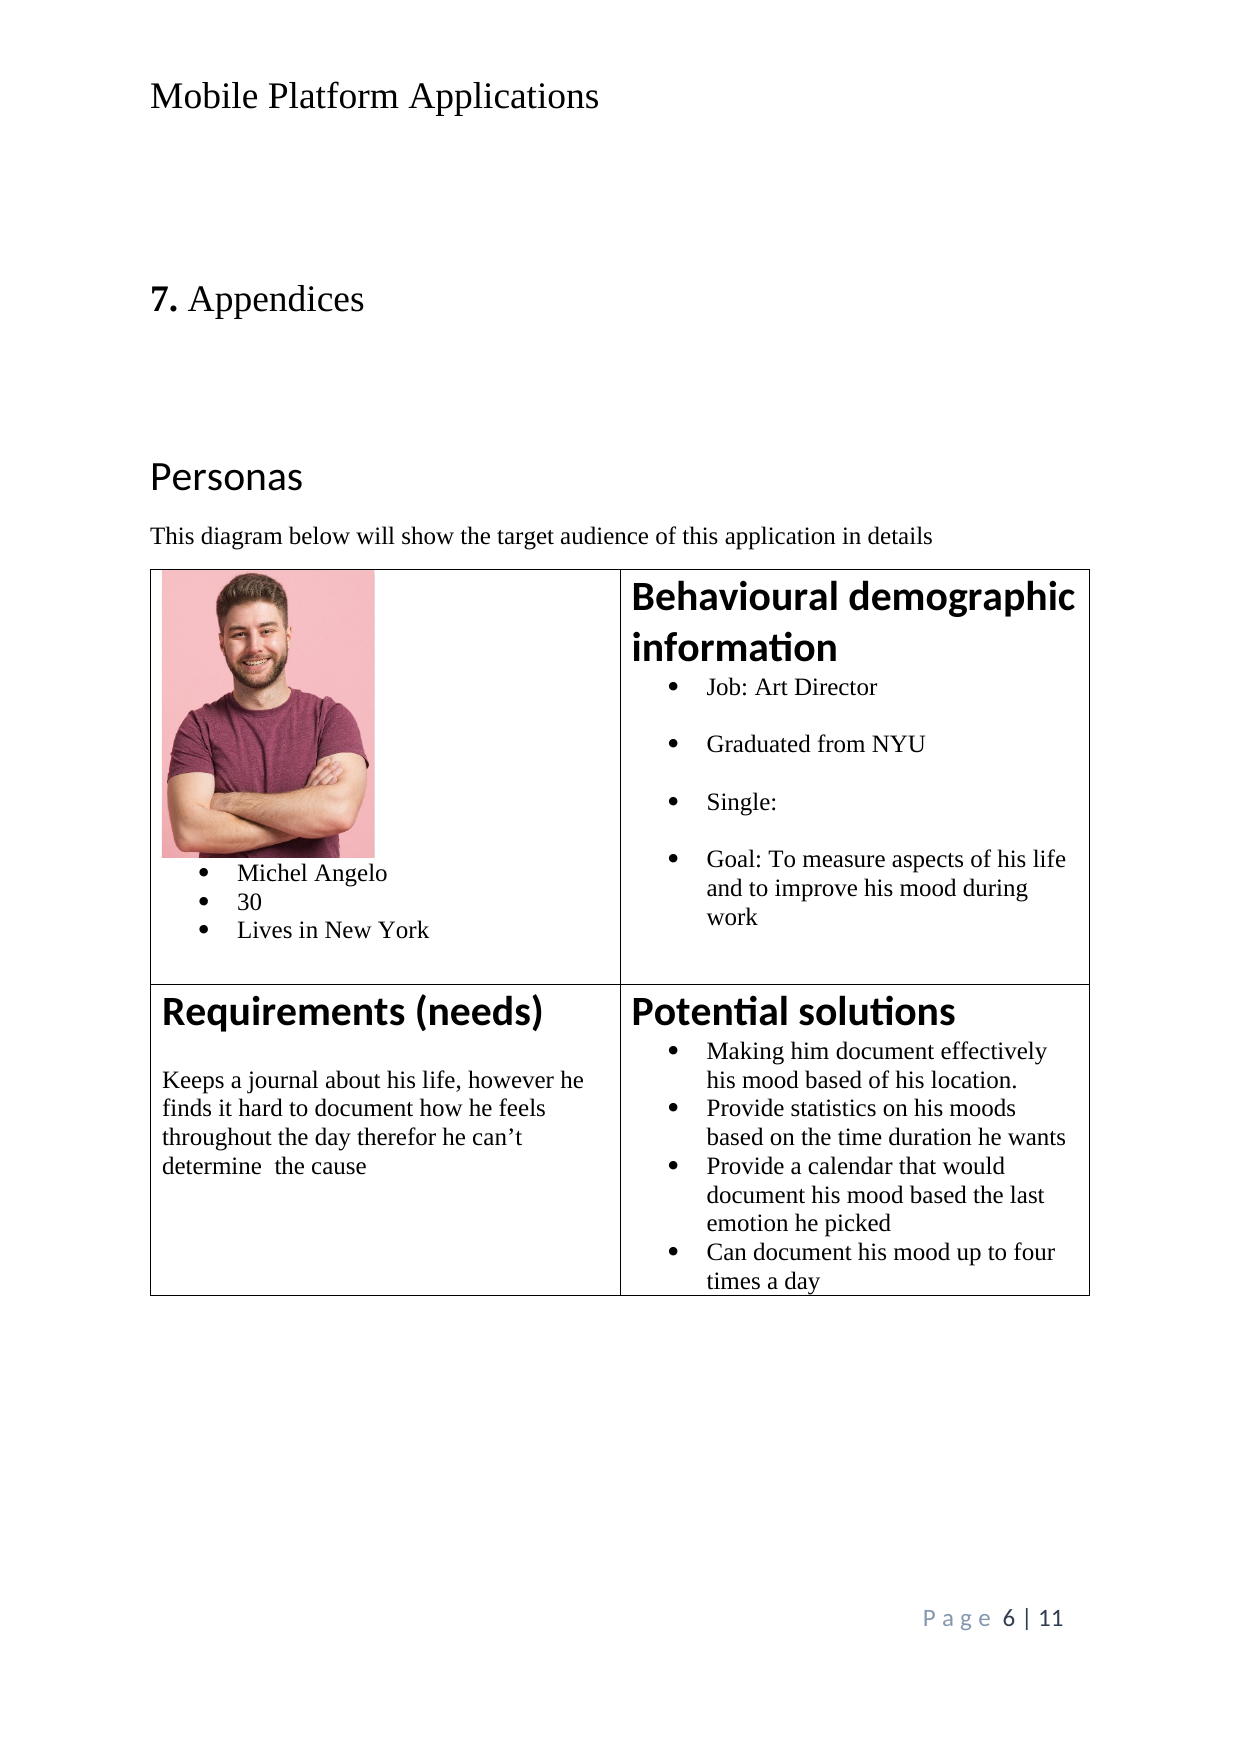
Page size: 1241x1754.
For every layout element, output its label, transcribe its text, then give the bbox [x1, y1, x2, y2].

picture [161, 570, 375, 858]
table_cell Potential solutions Making him document effectively his mood based of his location. Provide statistics on his moods based on the time duration he wants Provide a calendar that would document his mood based the last emotion he picked Can document his mood up to four times a day [621, 985, 1089, 1295]
table_cell Requirements (needs) Keeps a journal about his life, however he finds it hard to document how he feels throughout the day therefor he can’t determine the cause [151, 985, 620, 1295]
table_header Behavioural demographic information Job: Art Director Graduated from NYU Single: Goal: To measure aspects of his life and to improve his mood during work [621, 570, 1089, 984]
table_header Michel Angelo 30 Lives in New York [151, 570, 620, 984]
text 7. Appendices [150, 276, 1090, 319]
text This diagram below will show the target audience of this application in details [150, 521, 1090, 550]
text Personas [150, 450, 1090, 501]
